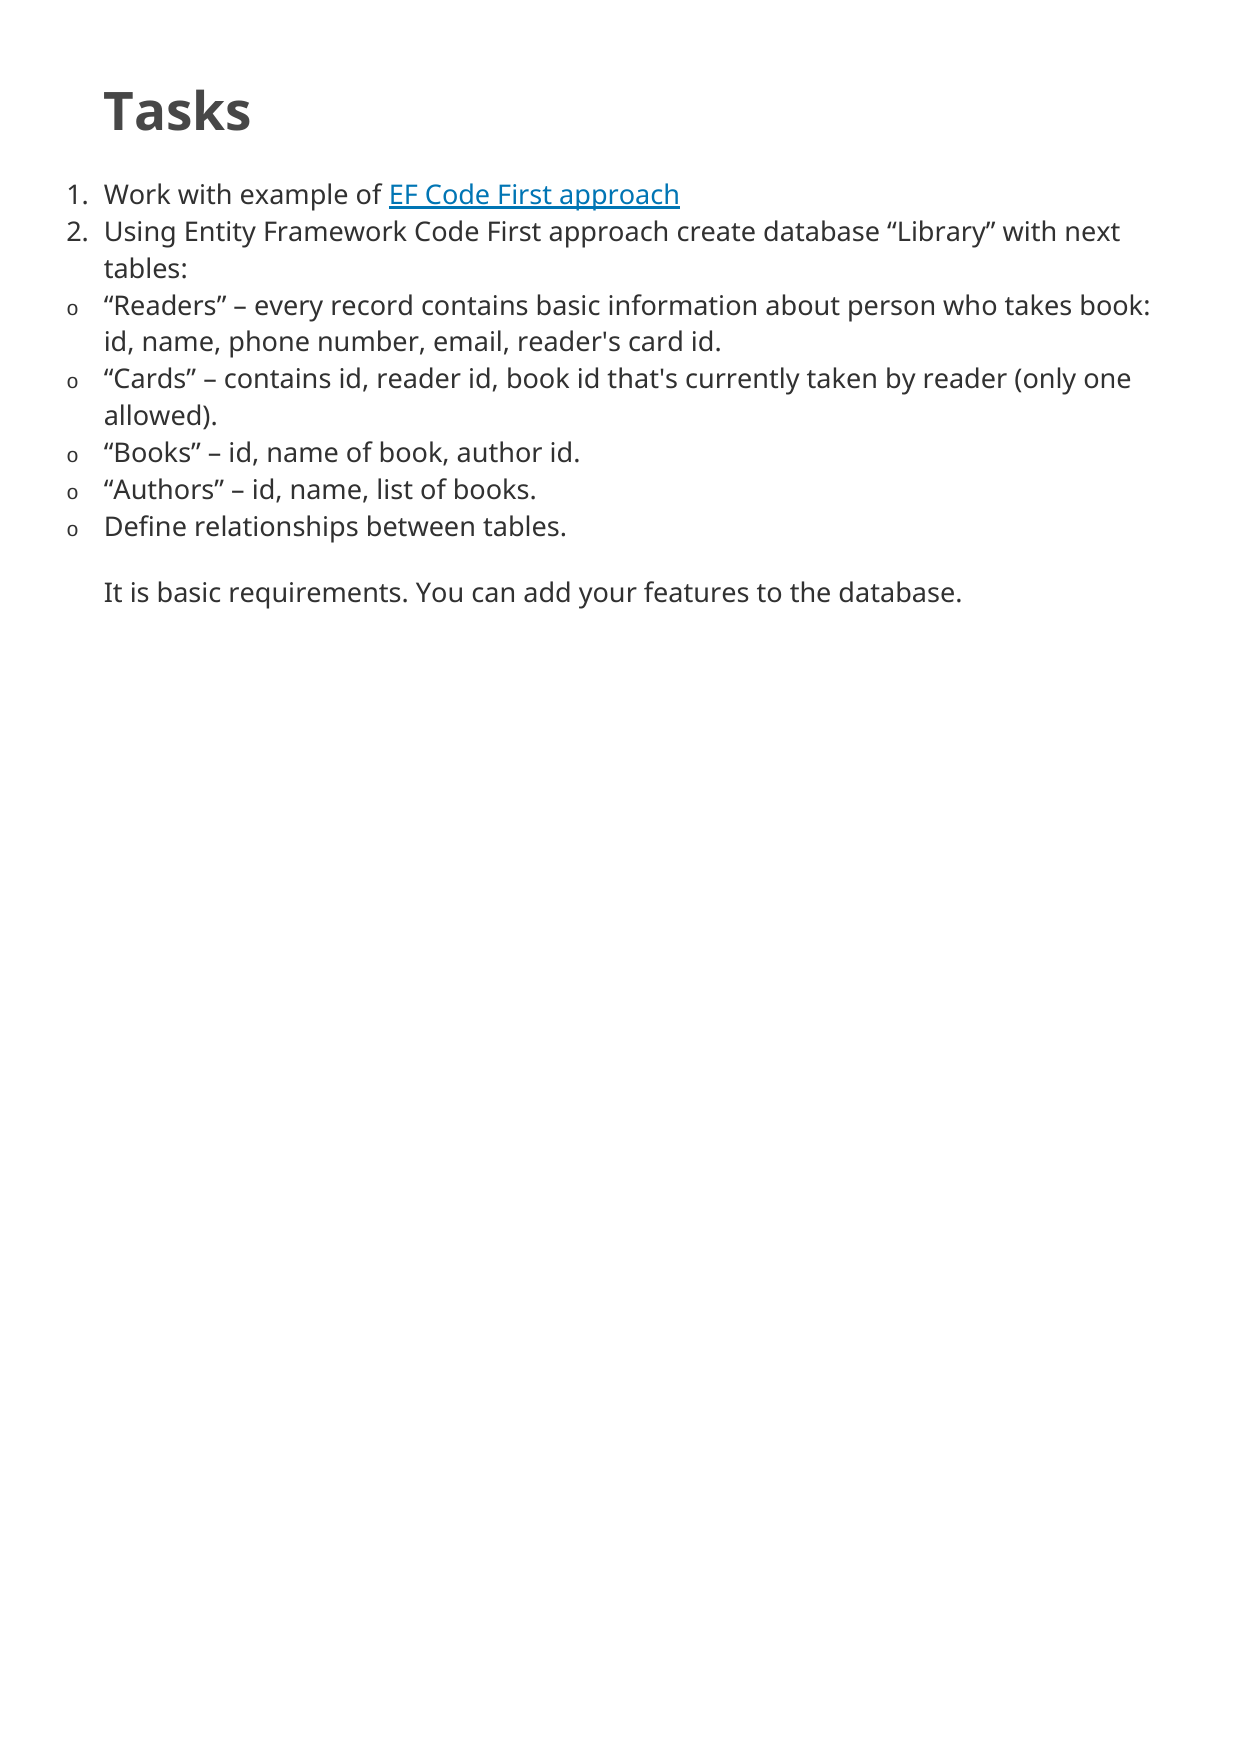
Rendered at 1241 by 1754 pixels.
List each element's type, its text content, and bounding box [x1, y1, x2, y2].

list Using Entity Framework Code First approach create database “Library” with next tables: [66, 212, 1152, 286]
list “Books” – id, name of book, author id. [66, 433, 1152, 470]
list “Cards” – contains id, reader id, book id that's currently taken by reader (only one allowed). [66, 360, 1152, 433]
list “Authors” – id, name, list of books. [66, 470, 1152, 507]
list Define relationships between tables. [66, 507, 1152, 544]
list Work with example of EF Code First approach [66, 175, 1152, 212]
text It is basic requirements. You can add your features to the database. [103, 573, 1152, 610]
list “Readers” – every record contains basic information about person who takes book: id, name, phone number, email, reader's card id. [66, 286, 1152, 360]
subtitle Tasks [103, 74, 1120, 146]
